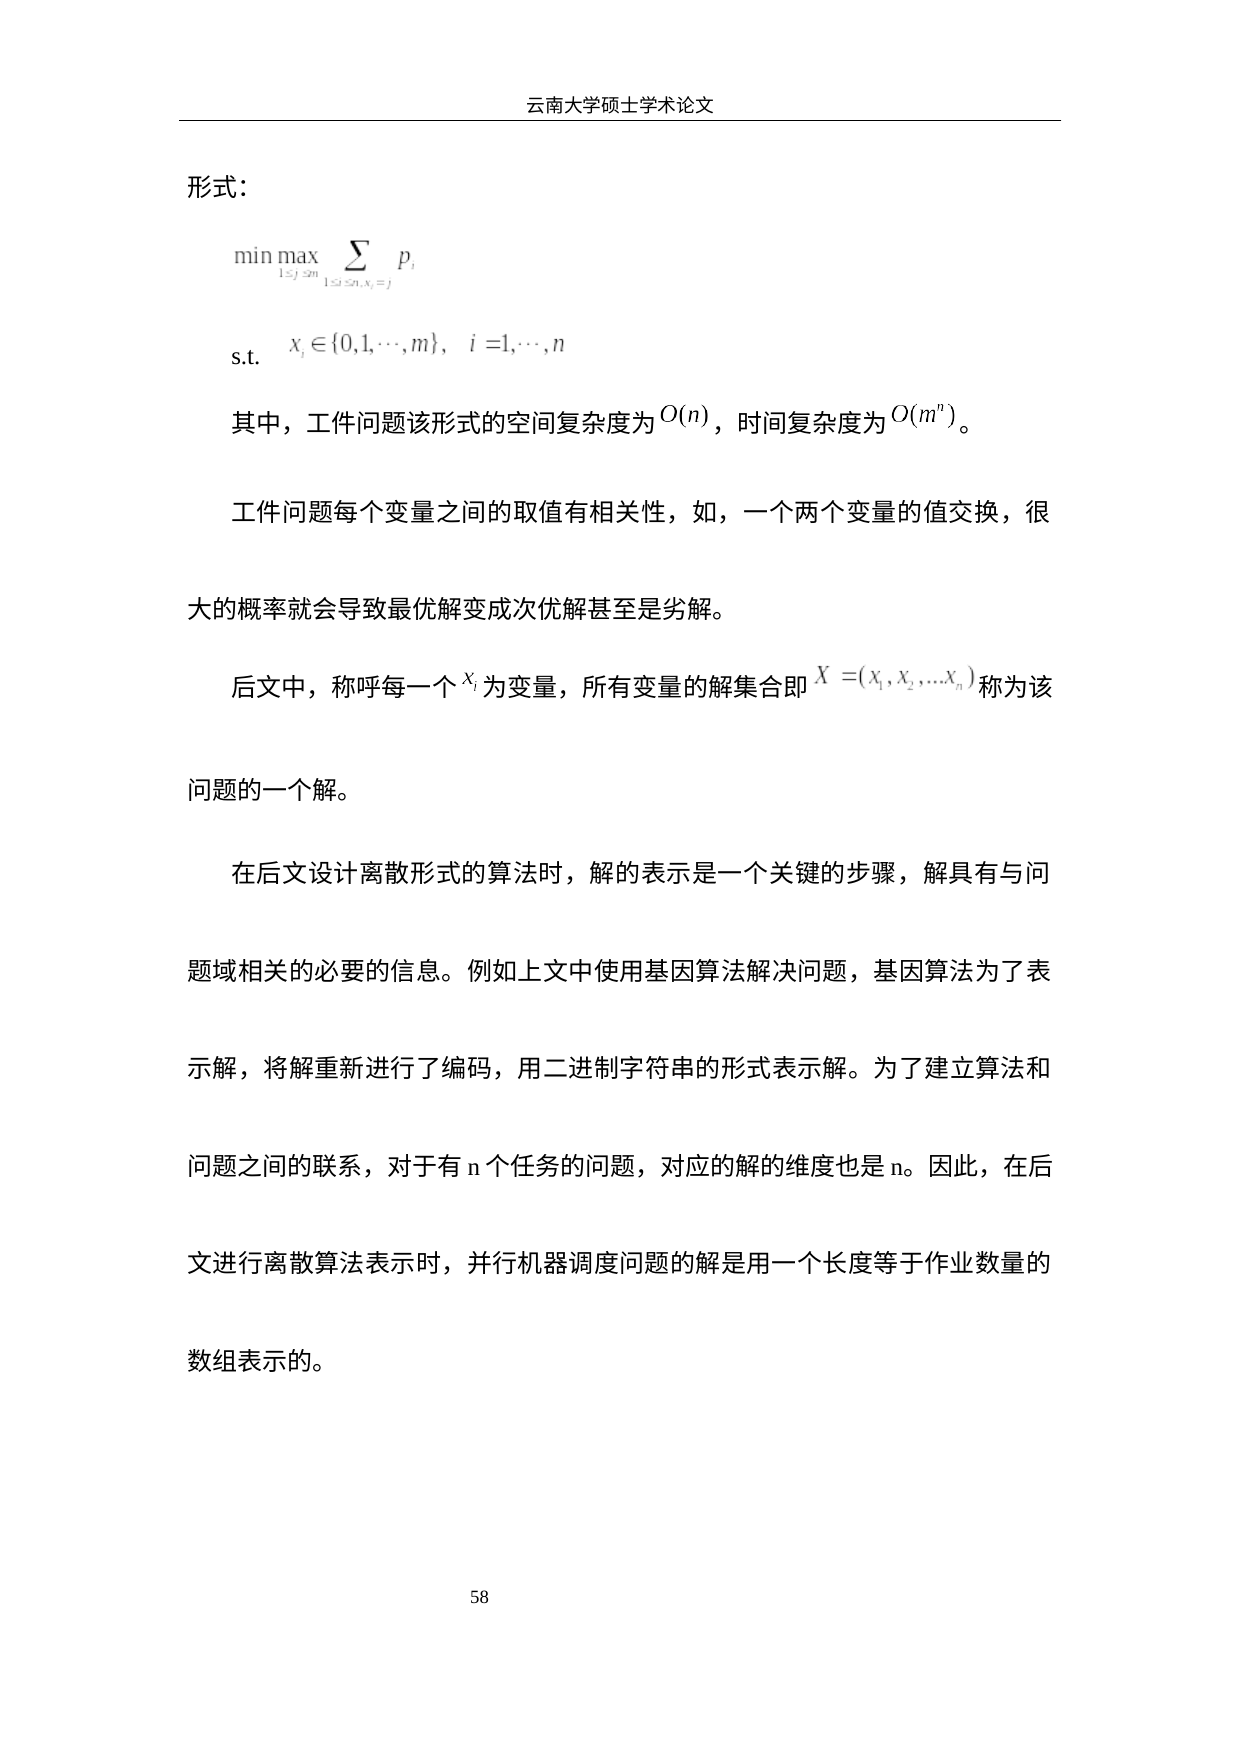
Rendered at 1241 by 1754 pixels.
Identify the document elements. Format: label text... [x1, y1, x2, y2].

text s.t. [187, 316, 1053, 381]
text 后文中，称呼每一个为变量，所有变量的解集合即称为该问题的一个解。 [187, 659, 1053, 821]
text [187, 153, 1053, 218]
text 其中，工件问题该形式的空间复杂度为，时间复杂度为。 [187, 395, 1053, 460]
text 工件问题每个变量之间的取值有相关性，如，一个两个变量的值交换，很大的概率就会导致最优解变成次优解甚至是劣解。 [187, 478, 1053, 641]
text 在后文设计离散形式的算法时，解的表示是一个关键的步骤，解具有与问题域相关的必要的信息。例如上文中使用基因算法解决问题，基因算法为了表示解，将解重新进行了编码，用二进制字符串的形式表示解。为了建立算法和问题之间的联系，对于有n个任务的问题，对应的解的维度也是n。因此，在后文进行离散算法表示时，并行机器调度问题的解是用一个长度等于作业数量的数组表示的。 [187, 839, 1053, 1392]
